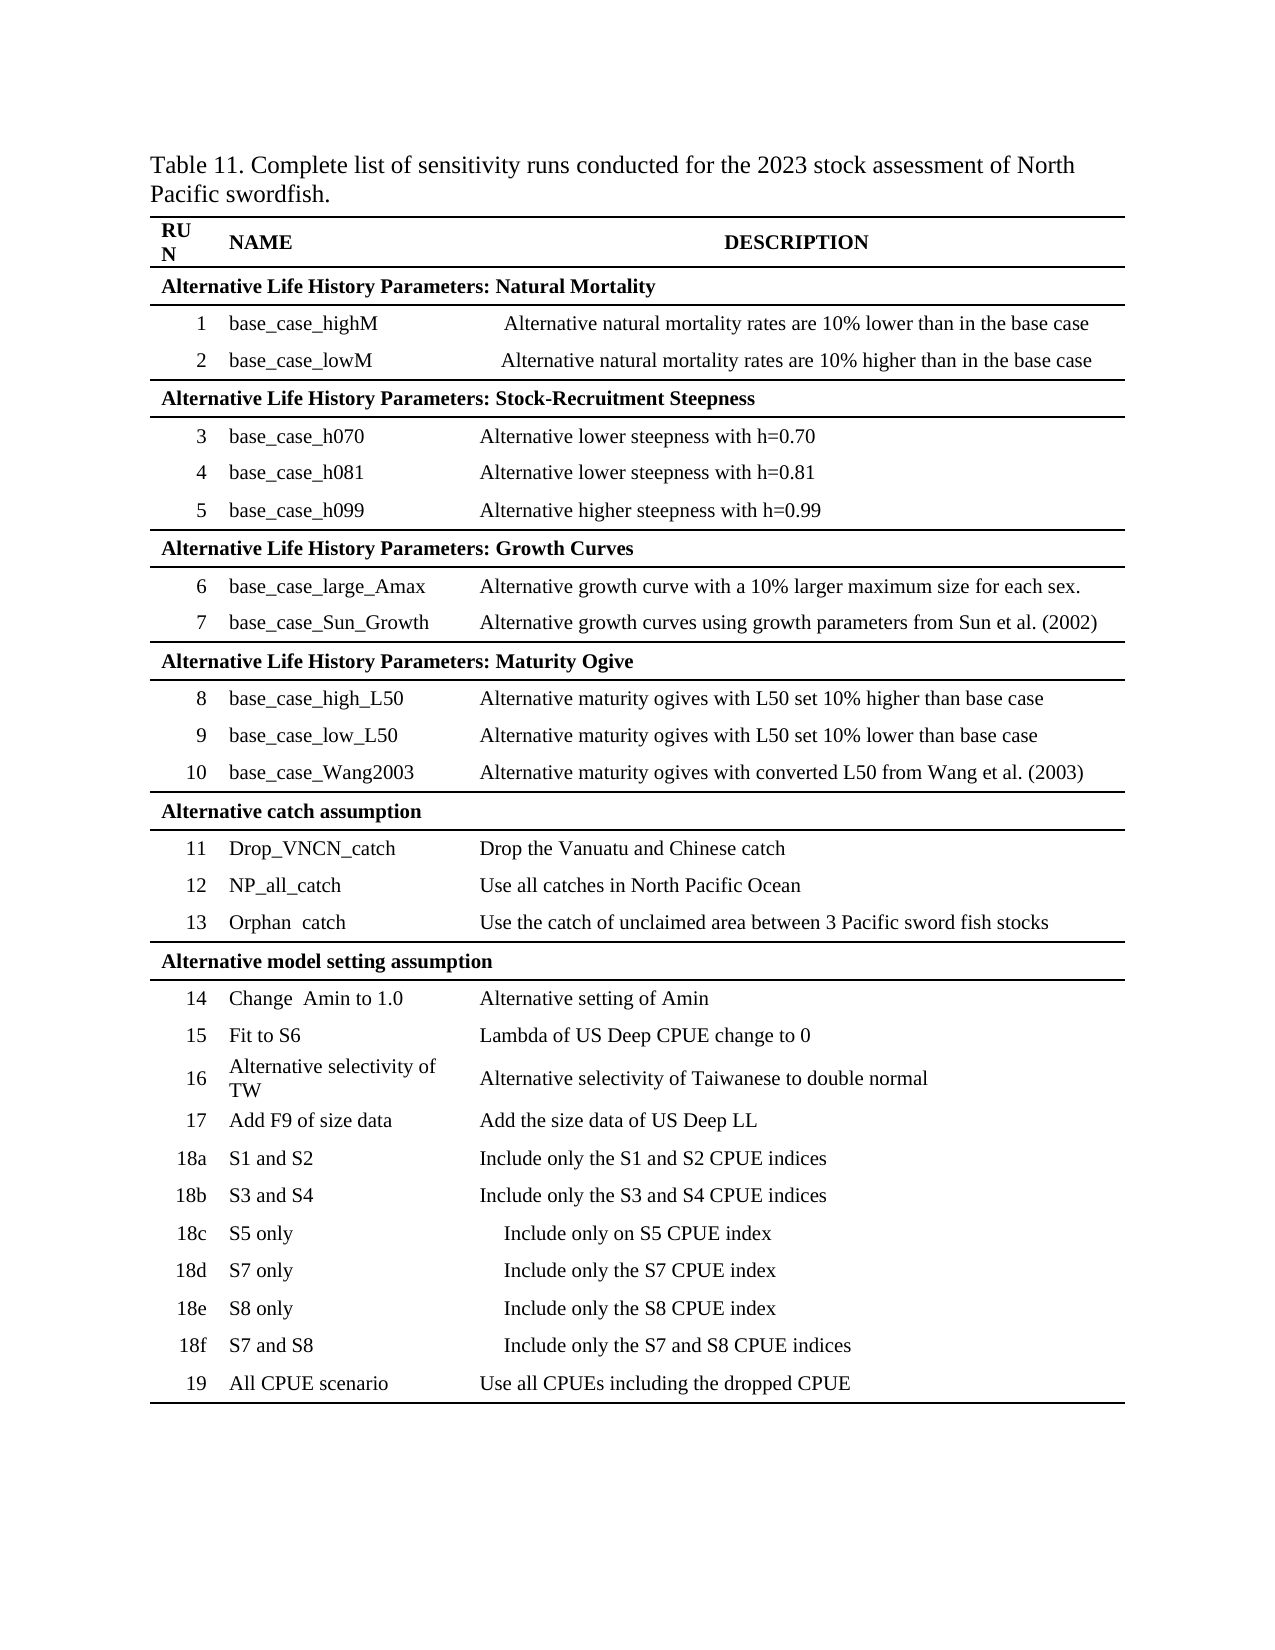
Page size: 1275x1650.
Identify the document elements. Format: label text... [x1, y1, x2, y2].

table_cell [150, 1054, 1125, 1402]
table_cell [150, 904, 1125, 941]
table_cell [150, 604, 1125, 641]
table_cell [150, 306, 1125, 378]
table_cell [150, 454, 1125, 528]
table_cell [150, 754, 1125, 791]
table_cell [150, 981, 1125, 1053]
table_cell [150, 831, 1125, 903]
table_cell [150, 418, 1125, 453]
text Table 11. Complete list of sensitivity runs conducted for the 2023 stock assessment of North Pacific swordfish. [150, 150, 1125, 207]
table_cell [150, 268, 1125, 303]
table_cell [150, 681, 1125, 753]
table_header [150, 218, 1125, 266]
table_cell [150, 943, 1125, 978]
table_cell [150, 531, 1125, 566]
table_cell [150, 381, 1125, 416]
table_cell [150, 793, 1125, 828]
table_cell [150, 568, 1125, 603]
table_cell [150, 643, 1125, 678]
